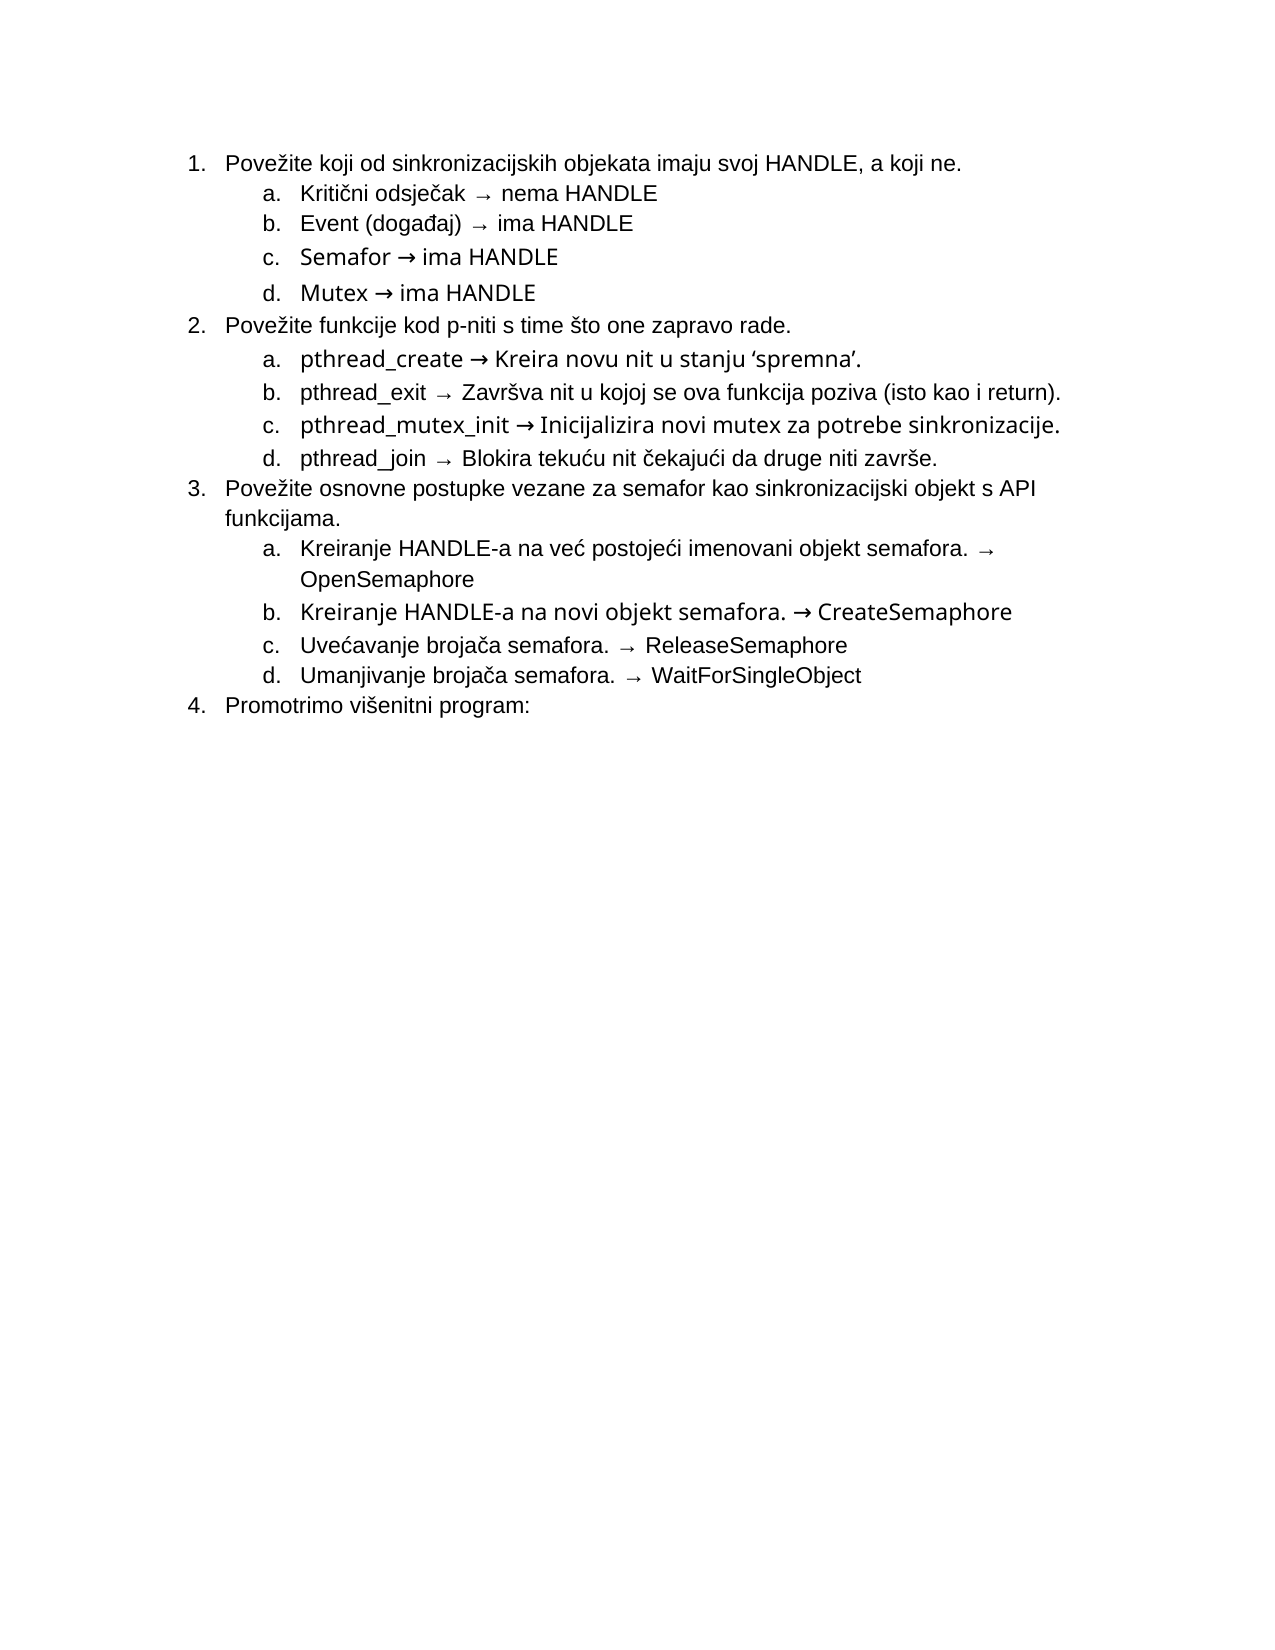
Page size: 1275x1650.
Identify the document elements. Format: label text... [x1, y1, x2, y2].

list pthread_exit → Završva nit u kojoj se ova funkcija poziva (isto kao i return). [262, 379, 1125, 405]
list Povežite osnovne postupke vezane za semafor kao sinkronizacijski objekt s API funkcijama. [187, 475, 1125, 532]
list Kreiranje HANDLE-a na već postojeći imenovani objekt semafora. → OpenSemaphore [262, 535, 1125, 592]
list Semafor → ima HANDLE [262, 241, 1125, 272]
list Mutex → ima HANDLE [262, 277, 1125, 308]
list Povežite koji od sinkronizacijskih objekata imaju svoj HANDLE, a koji ne. [187, 150, 1125, 176]
list Event (događaj) → ima HANDLE [262, 210, 1125, 237]
list Umanjivanje brojača semafora. → WaitForSingleObject [262, 662, 1125, 688]
list Promotrimo višenitni program: [187, 692, 1125, 718]
list pthread_create → Kreira novu nit u stanju ‘spremna’. [262, 343, 1125, 374]
list Uvećavanje brojača semafora. → ReleaseSemaphore [262, 632, 1125, 658]
list pthread_join → Blokira tekuću nit čekajući da druge niti završe. [262, 445, 1125, 471]
list pthread_mutex_init → Inicijalizira novi mutex za potrebe sinkronizacije. [262, 409, 1125, 440]
list Kreiranje HANDLE-a na novi objekt semafora. → CreateSemaphore [262, 596, 1125, 627]
list Povežite funkcije kod p-niti s time što one zapravo rade. [187, 312, 1125, 339]
list Kritični odsječak → nema HANDLE [262, 180, 1125, 207]
